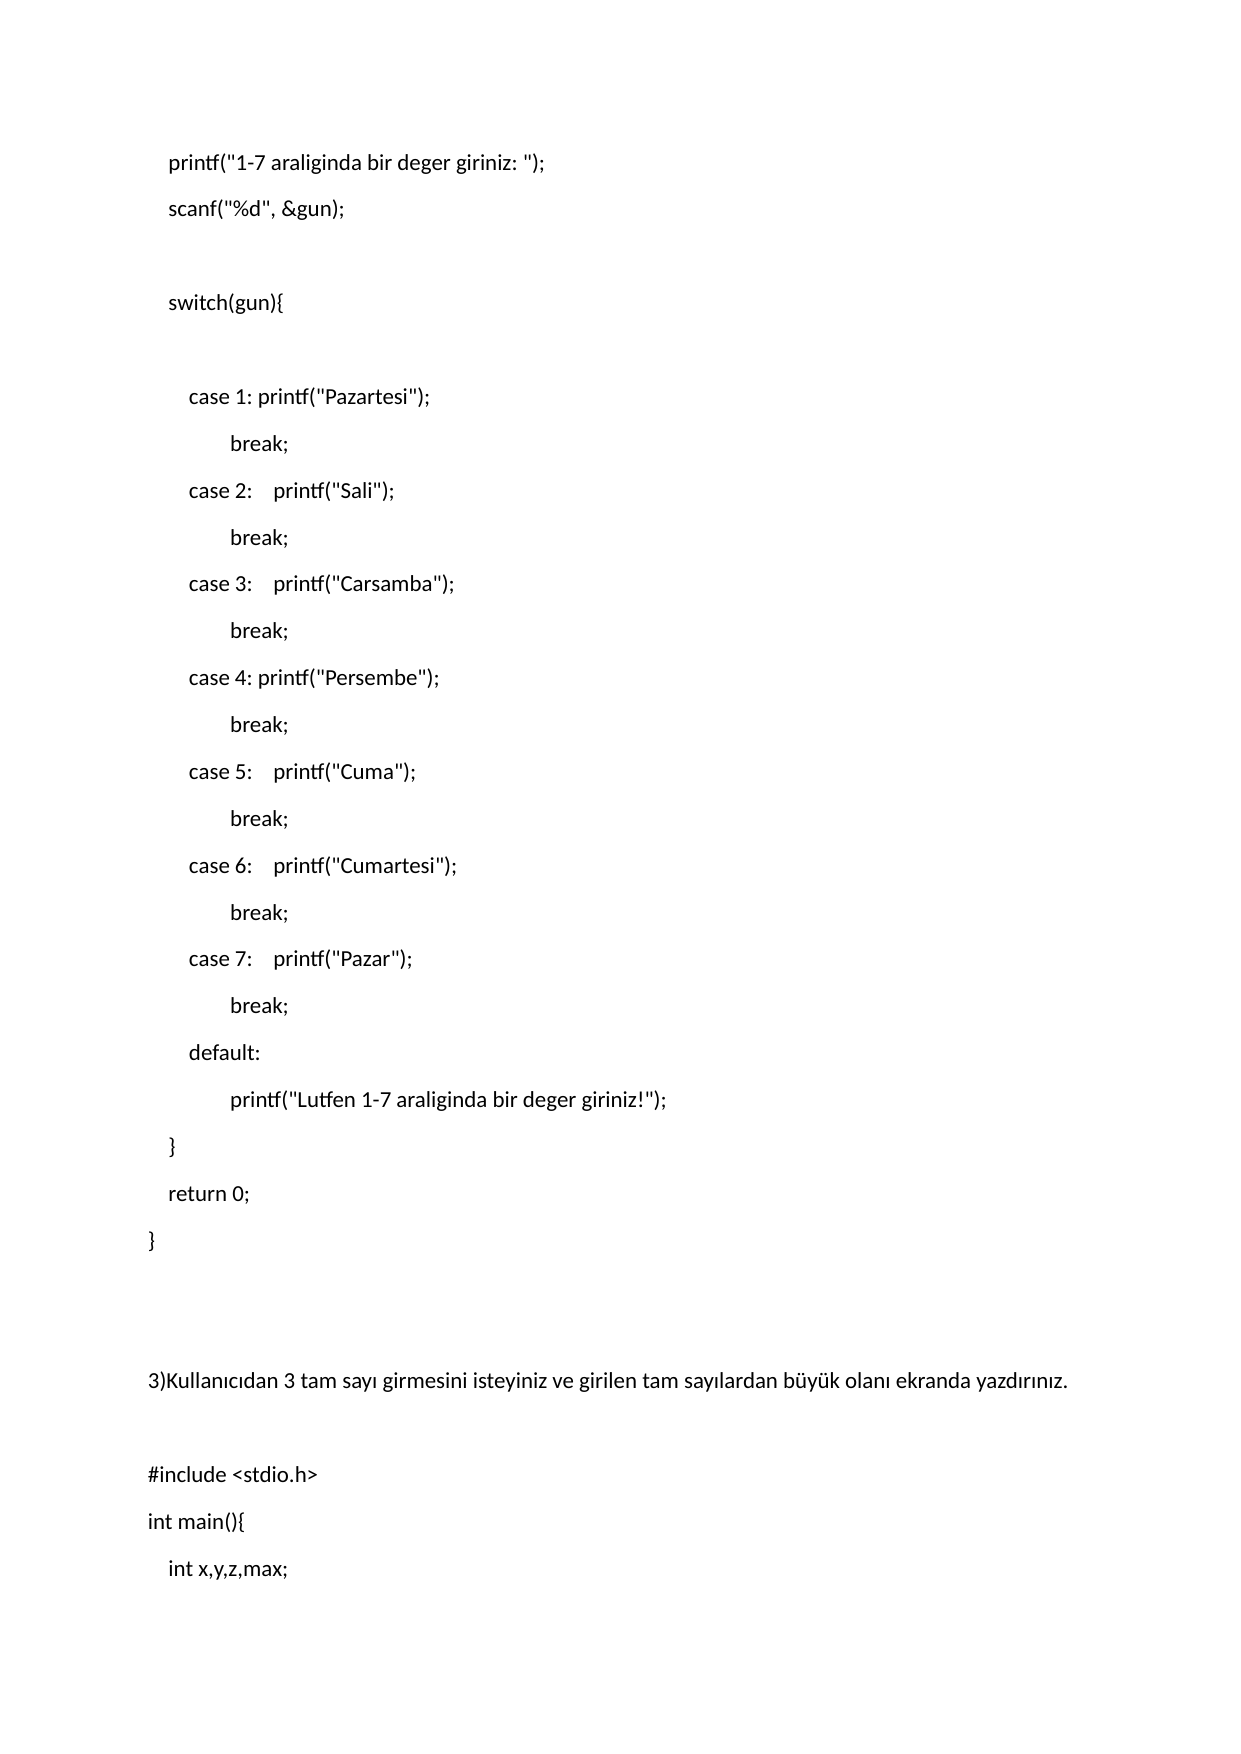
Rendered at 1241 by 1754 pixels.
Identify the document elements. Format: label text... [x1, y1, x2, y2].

text case 4: printf("Persembe"); [148, 663, 1093, 691]
text break; [148, 616, 1093, 644]
text break; [148, 804, 1093, 832]
text case 5: printf("Cuma"); [148, 757, 1093, 785]
text 3)Kullanıcıdan 3 tam sayı girmesini isteyiniz ve girilen tam sayılardan büyük olanı ekranda yazdırınız. [148, 1366, 1093, 1394]
text #include <stdio.h> [148, 1460, 1093, 1488]
text case 6: printf("Cumartesi"); [148, 851, 1093, 879]
text break; [148, 429, 1093, 457]
text int x,y,z,max; [148, 1554, 1093, 1582]
text scanf("%d", &gun); [148, 194, 1093, 222]
text switch(gun){ [148, 288, 1093, 316]
text case 2: printf("Sali"); [148, 476, 1093, 504]
text } [148, 1132, 1093, 1160]
text break; [148, 523, 1093, 551]
text return 0; [148, 1179, 1093, 1207]
text case 3: printf("Carsamba"); [148, 569, 1093, 597]
text printf("1-7 araliginda bir deger giriniz: "); [148, 148, 1093, 176]
text } [148, 1226, 1093, 1254]
text case 7: printf("Pazar"); [148, 944, 1093, 972]
text default: [148, 1038, 1093, 1066]
text case 1: printf("Pazartesi"); [148, 382, 1093, 410]
text break; [148, 898, 1093, 926]
text break; [148, 991, 1093, 1019]
text int main(){ [148, 1507, 1093, 1535]
text printf("Lutfen 1-7 araliginda bir deger giriniz!"); [148, 1085, 1093, 1113]
text break; [148, 710, 1093, 738]
